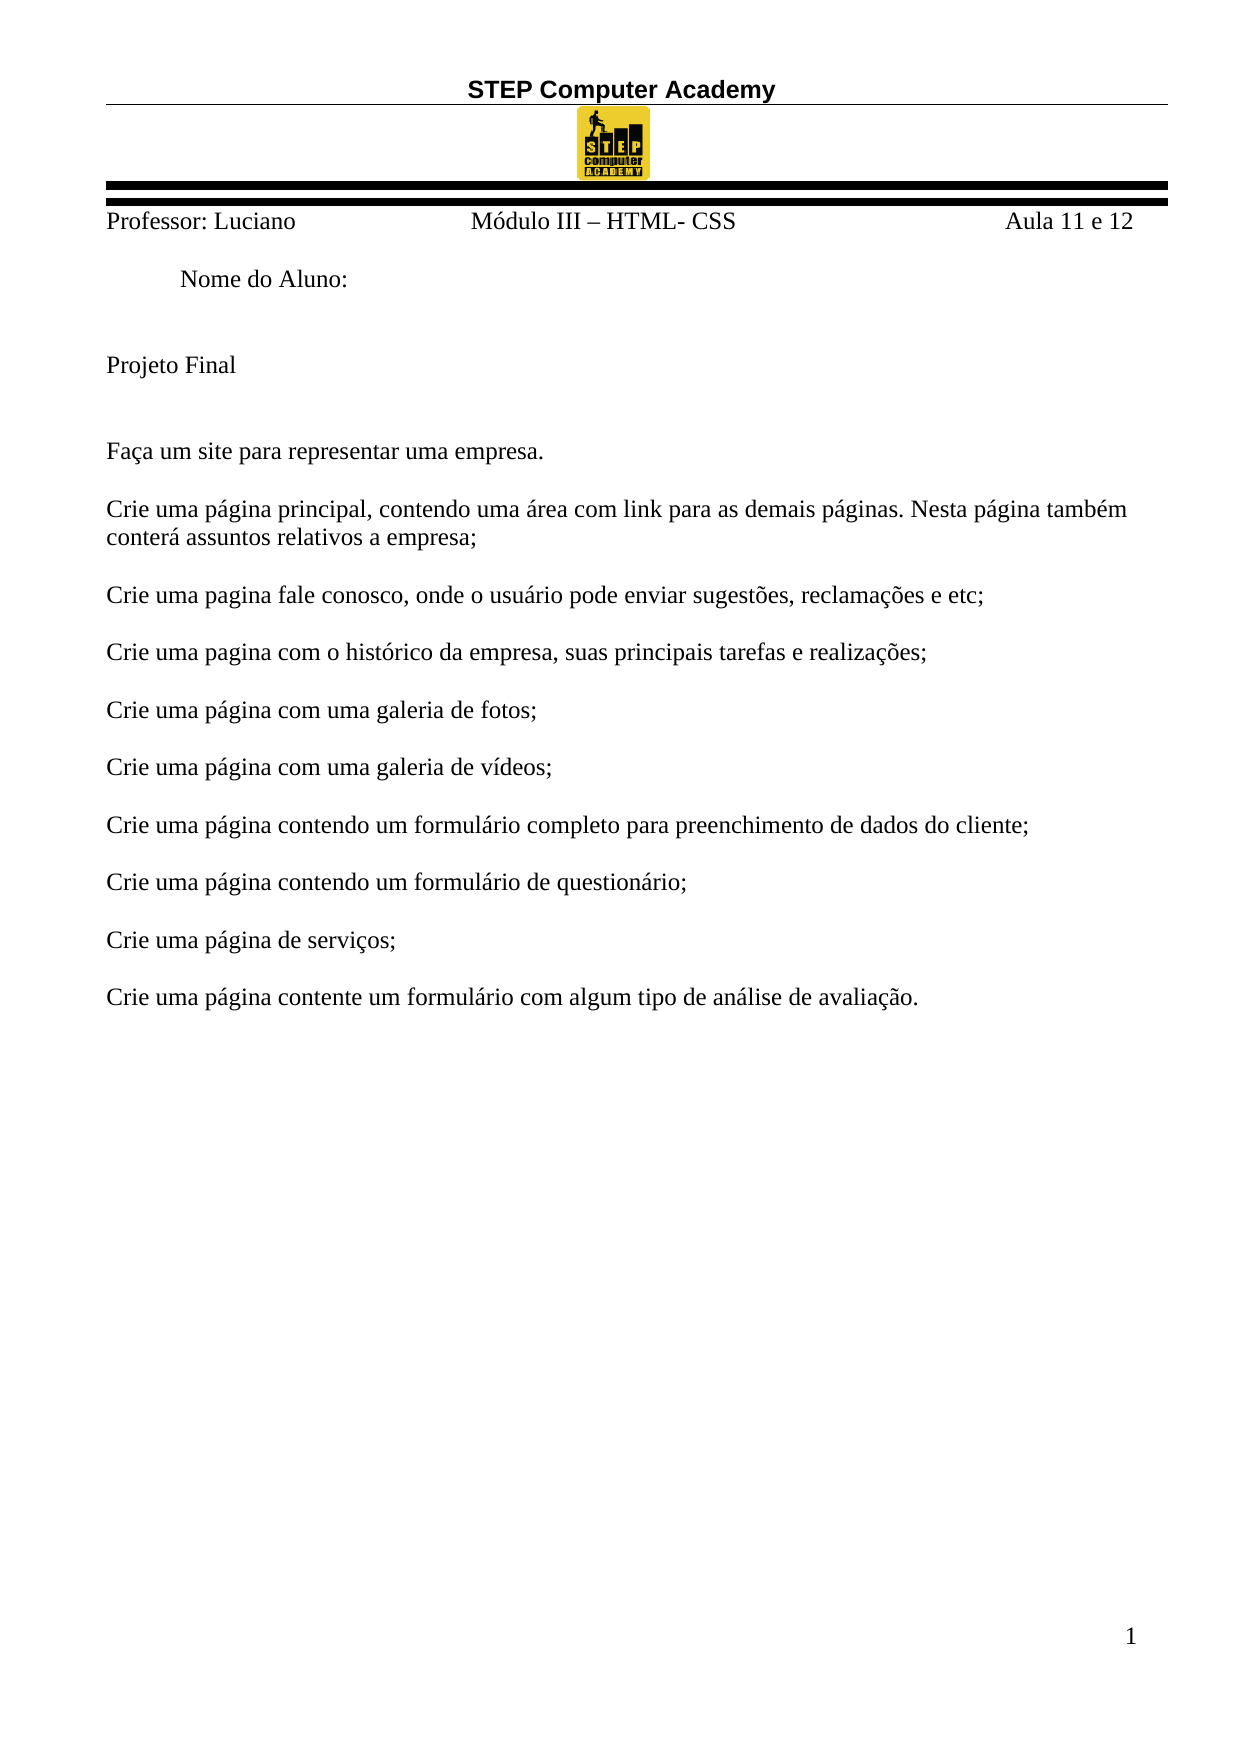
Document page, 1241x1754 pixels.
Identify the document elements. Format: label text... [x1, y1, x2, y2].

text Faça um site para representar uma empresa. [106, 436, 1137, 465]
text Crie uma página principal, contendo uma área com link para as demais páginas. Nesta página também conterá assuntos relativos a empresa; [106, 494, 1137, 551]
text Crie uma página com uma galeria de fotos; [106, 695, 1137, 724]
text Crie uma página de serviços; [106, 925, 1137, 954]
text Projeto Final [106, 350, 1137, 379]
text Nome do Aluno: [106, 264, 1137, 292]
text Crie uma página contendo um formulário completo para preenchimento de dados do cliente; [106, 810, 1137, 839]
text Crie uma página com uma galeria de vídeos; [106, 752, 1137, 781]
text Crie uma página contendo um formulário de questionário; [106, 867, 1137, 896]
text Crie uma pagina fale conosco, onde o usuário pode enviar sugestões, reclamações e etc; [106, 580, 1137, 609]
text Crie uma página contente um formulário com algum tipo de análise de avaliação. [106, 982, 1137, 1011]
picture [574, 104, 654, 182]
text Crie uma pagina com o histórico da empresa, suas principais tarefas e realizações; [106, 637, 1137, 666]
